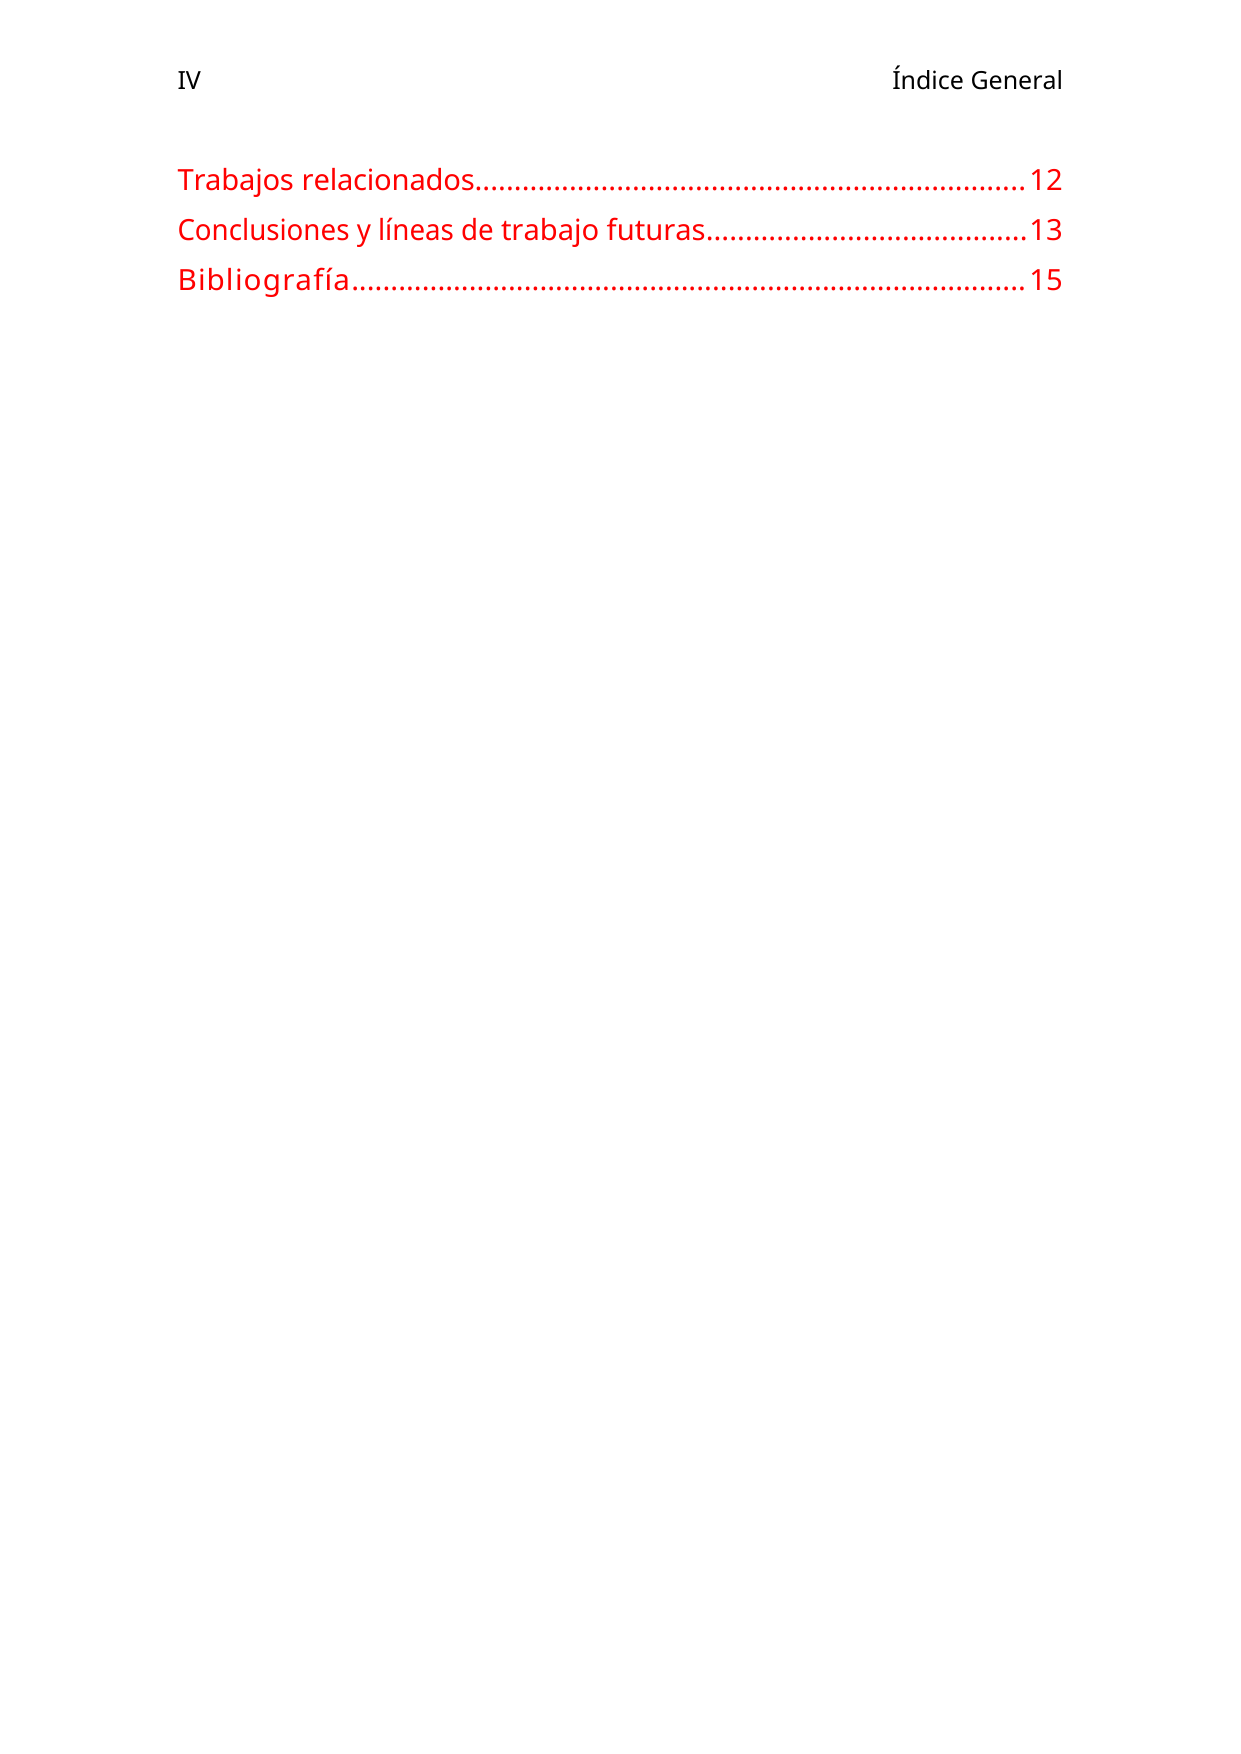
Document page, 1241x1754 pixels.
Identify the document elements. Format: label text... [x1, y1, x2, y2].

text Bibliografía 15 [177, 259, 1063, 299]
text Conclusiones y líneas de trabajo futuras 13 [177, 209, 1063, 249]
text Trabajos relacionados 12 [177, 159, 1063, 199]
